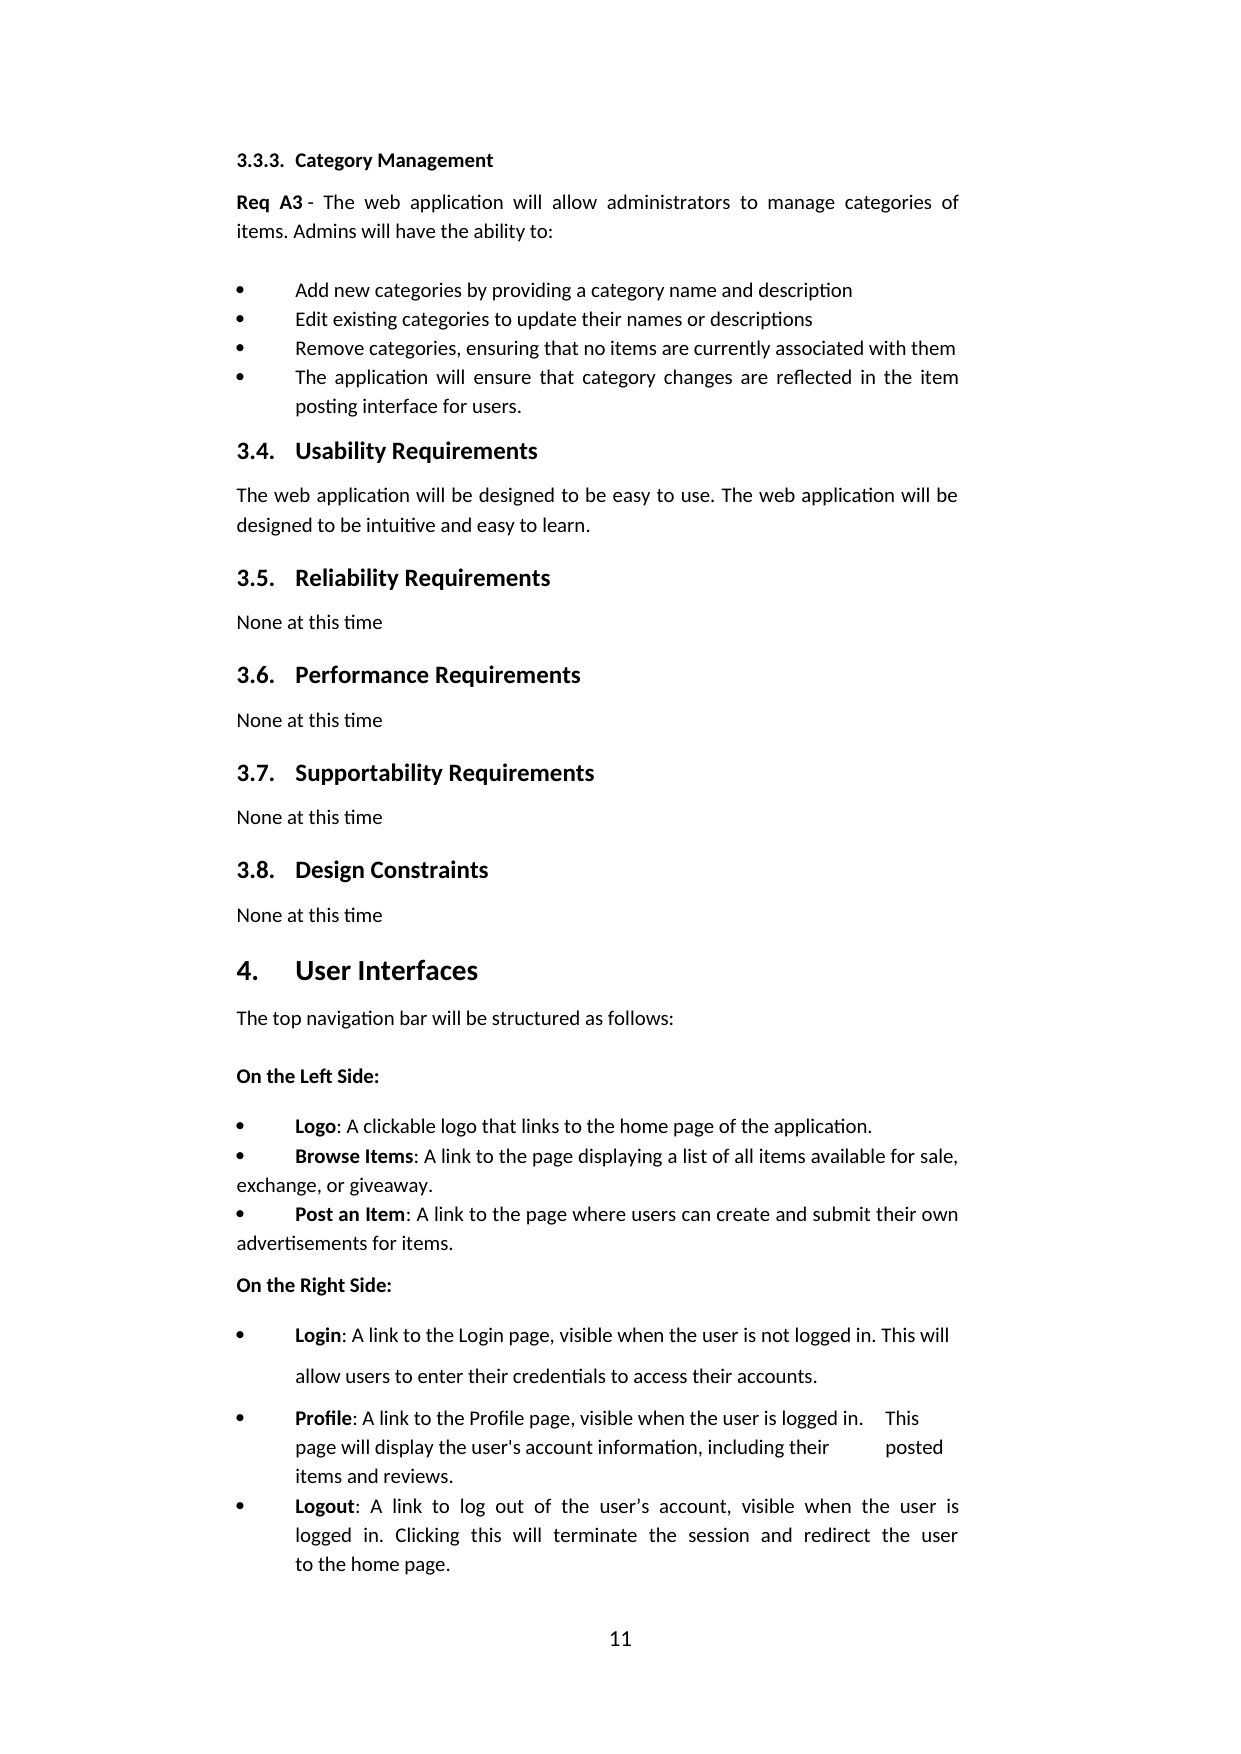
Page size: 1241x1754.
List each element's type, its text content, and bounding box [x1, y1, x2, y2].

subtitle Category Management [236, 148, 960, 173]
text The web application will be designed to be easy to use. The web application will be designed to be intuitive and easy to learn. [236, 483, 960, 537]
text On the Left Side: [236, 1064, 960, 1089]
list Post an Item: A link to the page where users can create and submit their own advertisements for items. [236, 1201, 960, 1256]
subtitle Reliability Requirements [236, 562, 960, 592]
subtitle Supportability Requirements [236, 757, 960, 787]
list Add new categories by providing a category name and description [236, 277, 960, 302]
list Edit existing categories to update their names or descriptions [236, 306, 960, 331]
list Remove categories, ensuring that no items are currently associated with them [236, 335, 960, 361]
list page will display the user's account information, including their posted items and reviews. [295, 1434, 960, 1489]
subtitle Performance Requirements [236, 659, 960, 690]
list Browse Items: A link to the page displaying a list of all items available for sale, exchange, or giveaway. [236, 1143, 960, 1197]
text None at this time [236, 902, 960, 927]
list Logout: A link to log out of the user’s account, visible when the user is logged in. Clicking this will terminate the session and redirect the user to the home page. [236, 1493, 960, 1577]
text On the Right Side: [236, 1272, 960, 1297]
text None at this time [236, 804, 960, 830]
list Logo: A clickable logo that links to the home page of the application. [236, 1114, 960, 1139]
subtitle Design Constraints [236, 854, 960, 885]
list Login: A link to the Login page, visible when the user is not logged in. This will [236, 1322, 960, 1347]
text None at this time [236, 609, 960, 635]
text allow users to enter their credentials to access their accounts. [295, 1364, 960, 1389]
subtitle User Interfaces [236, 952, 960, 987]
text The top navigation bar will be structured as follows: [236, 1005, 960, 1031]
list The application will ensure that category changes are reflected in the item posting interface for users. [236, 364, 960, 419]
text Req A3 - The web application will allow administrators to manage categories of items. Admins will have the ability to: [236, 189, 960, 244]
list Profile: A link to the Profile page, visible when the user is logged in. This [236, 1405, 960, 1431]
subtitle Usability Requirements [236, 435, 960, 466]
text None at this time [236, 707, 960, 732]
